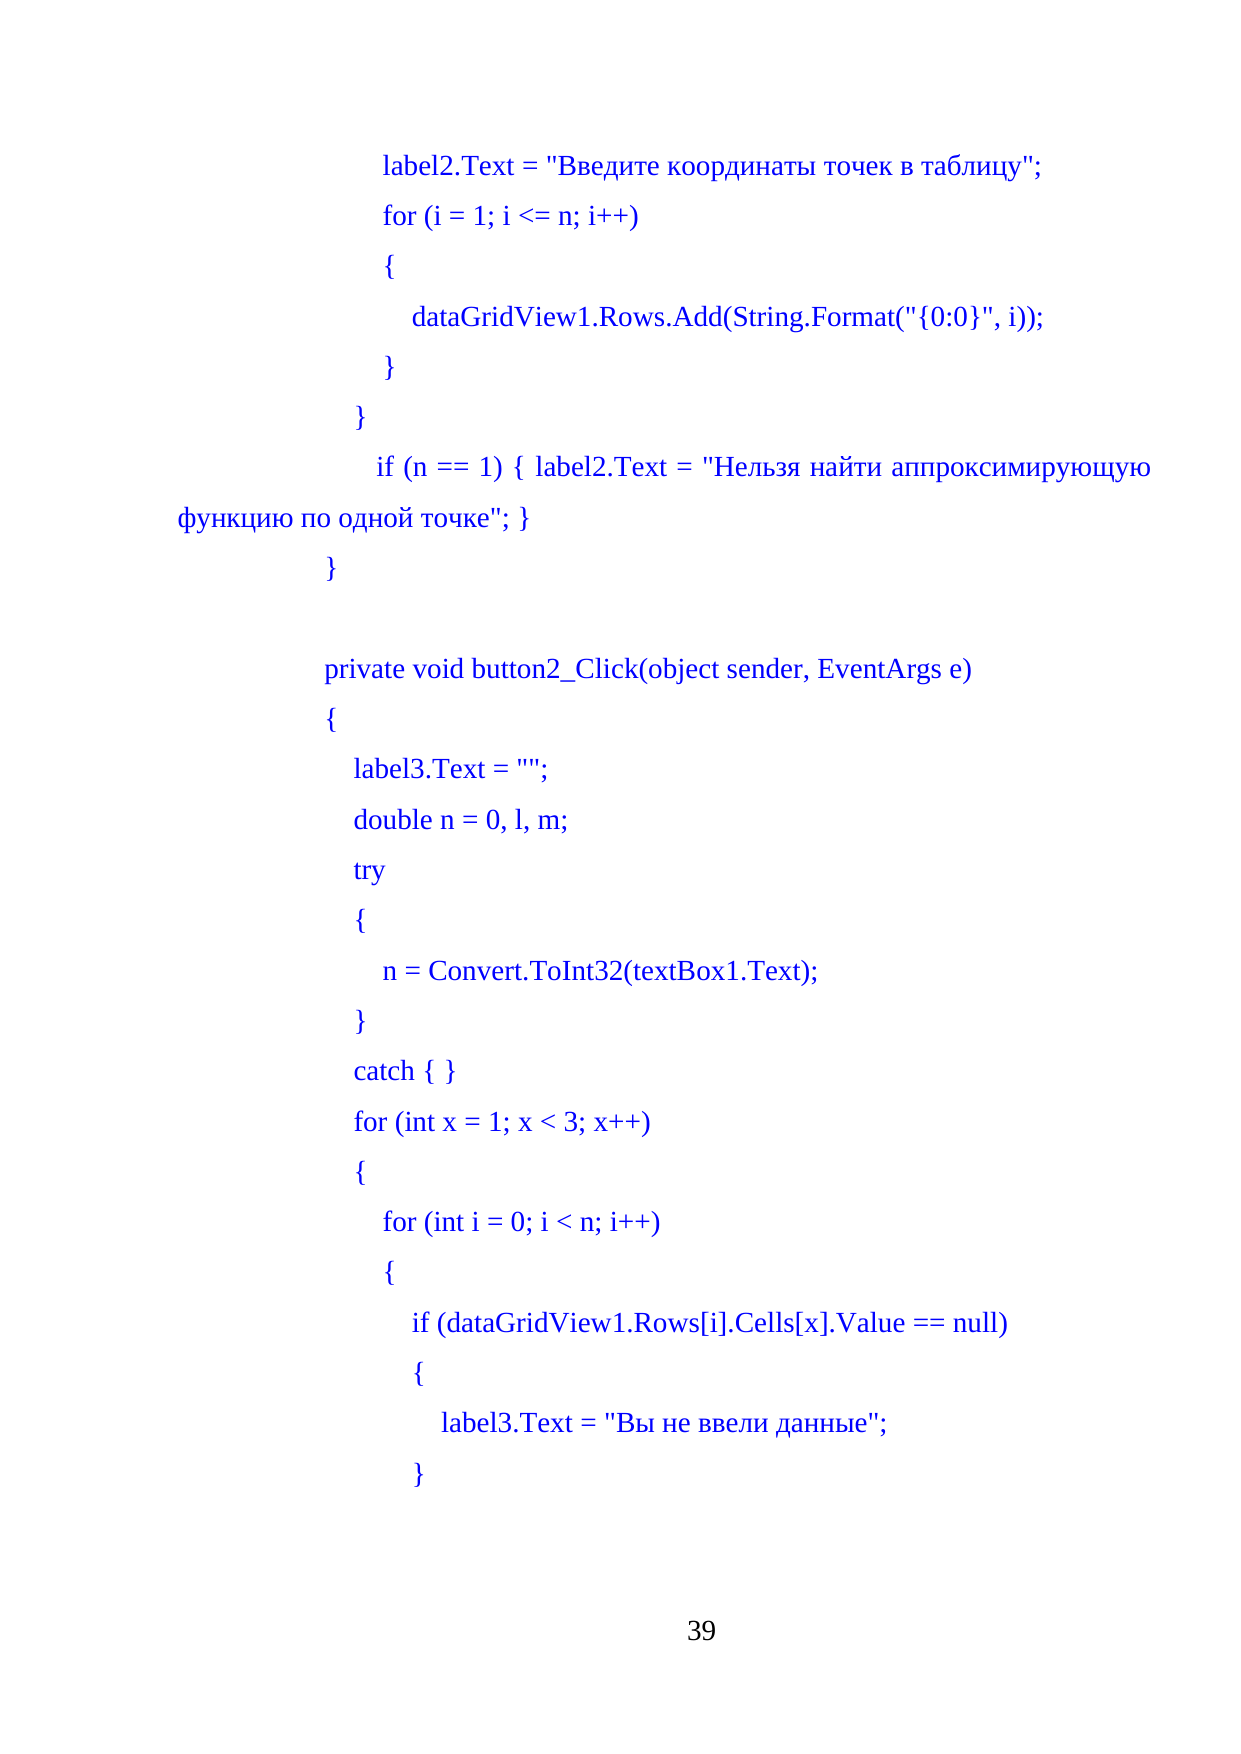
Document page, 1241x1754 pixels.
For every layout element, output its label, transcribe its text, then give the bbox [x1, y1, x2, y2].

text for (int x = 1; x < 3; x++) [177, 1104, 1152, 1137]
text } [177, 1003, 1152, 1037]
text private void button2_Click(object sender, EventArgs e) [177, 651, 1152, 684]
text { [177, 701, 1152, 735]
text dataGridView1.Rows.Add(String.Format("{0:0}", i)); [177, 299, 1152, 332]
text if (n == 1) { label2.Text = "Нельзя найти аппроксимирующую функцию по одной точке"; } [177, 449, 1152, 533]
text { [177, 1355, 1152, 1389]
text try [177, 852, 1152, 886]
text for (i = 1; i <= n; i++) [177, 198, 1152, 232]
text label2.Text = "Введите координаты точек в таблицу"; [177, 148, 1152, 181]
text { [177, 902, 1152, 936]
text double n = 0, l, m; [177, 802, 1152, 835]
text label3.Text = ""; [177, 751, 1152, 785]
text { [177, 1254, 1152, 1288]
text } [177, 1456, 1152, 1489]
text label3.Text = "Вы не ввели данные"; [177, 1406, 1152, 1439]
text if (dataGridView1.Rows[i].Cells[x].Value == null) [177, 1305, 1152, 1338]
text { [177, 248, 1152, 282]
text } [177, 399, 1152, 433]
text { [177, 1154, 1152, 1187]
text n = Convert.ToInt32(textBox1.Text); [177, 953, 1152, 986]
text catch { } [177, 1053, 1152, 1087]
text } [177, 349, 1152, 382]
text } [177, 550, 1152, 584]
text for (int i = 0; i < n; i++) [177, 1204, 1152, 1238]
